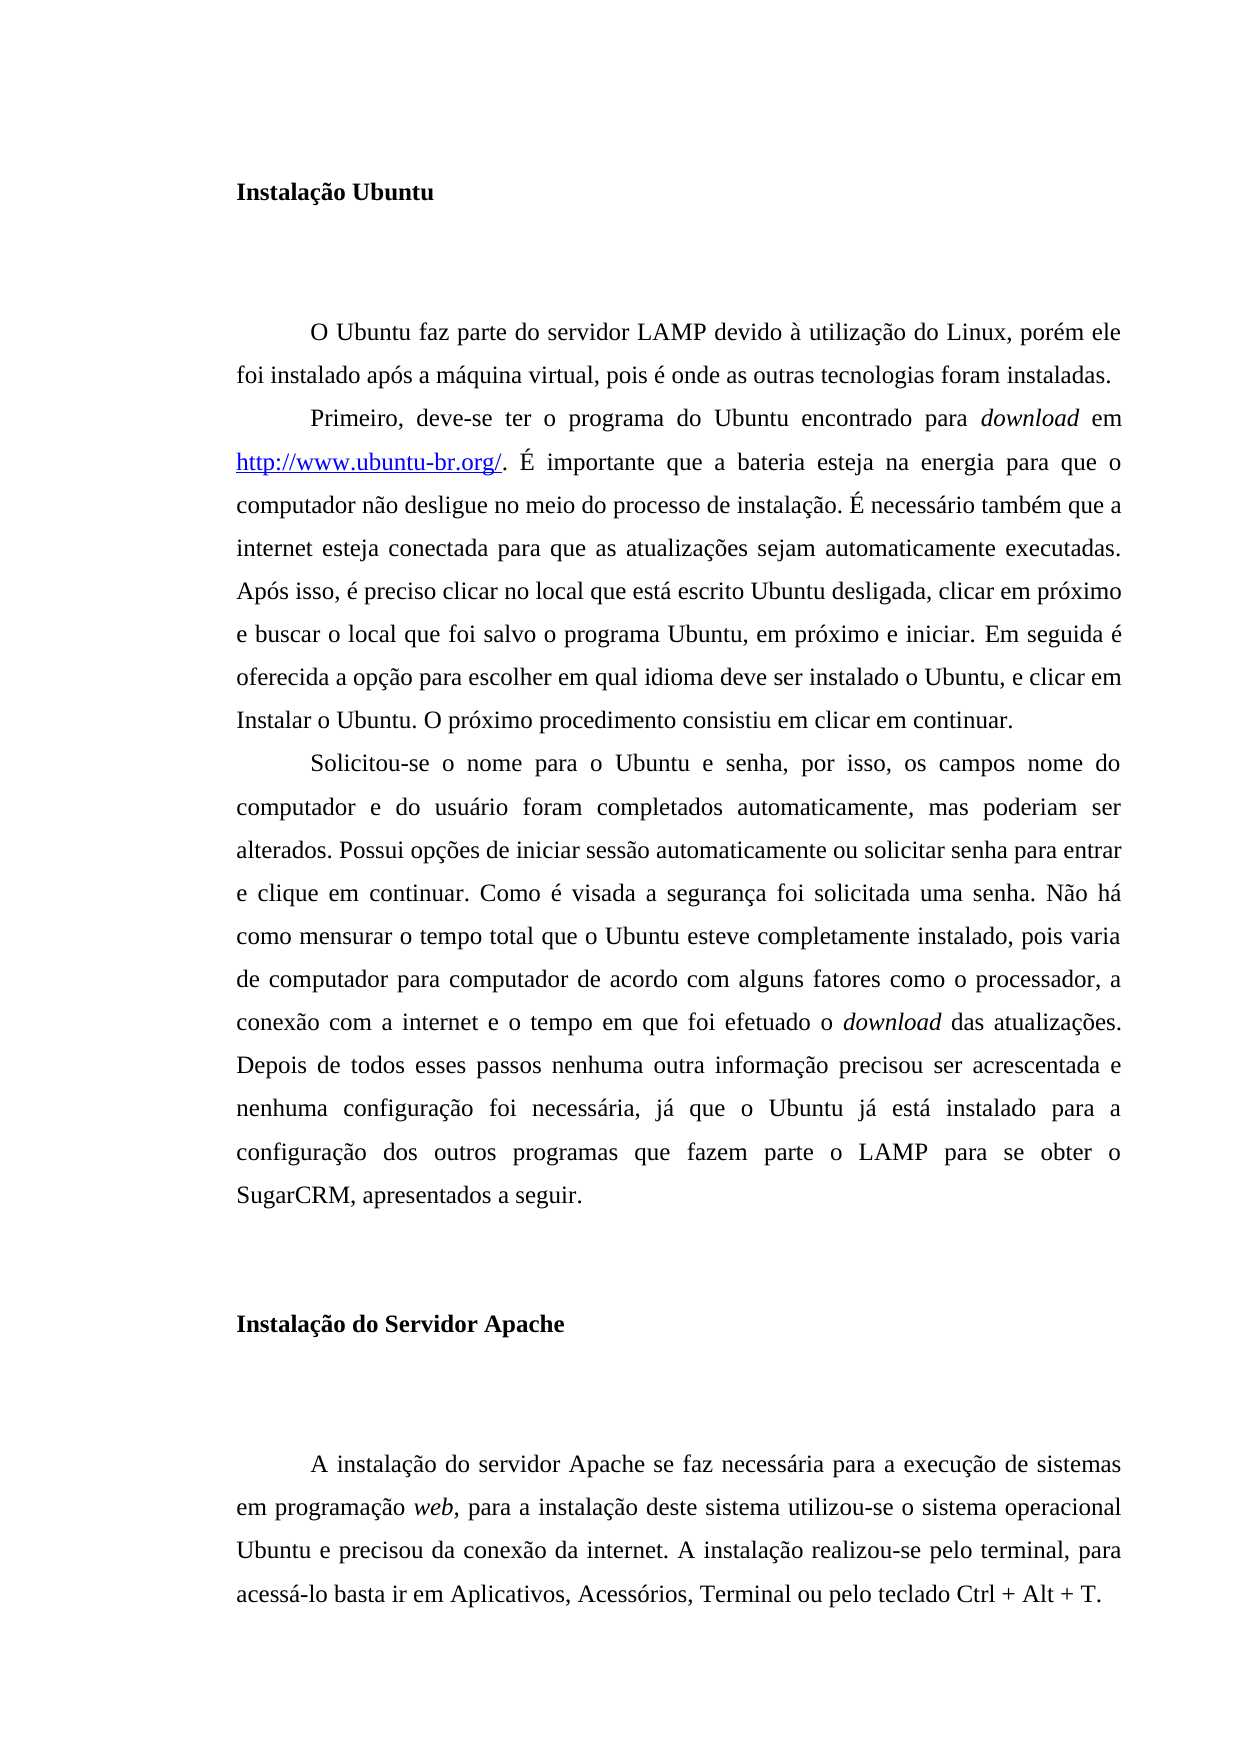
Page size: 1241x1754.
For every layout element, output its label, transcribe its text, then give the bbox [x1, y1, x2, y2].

text A instalação do servidor Apache se faz necessária para a execução de sistemas em programação web, para a instalação deste sistema utilizou-se o sistema operacional Ubuntu e precisou da conexão da internet. A instalação realizou-se pelo terminal, para acessá-lo basta ir em Aplicativos, Acessórios, Terminal ou pelo teclado Ctrl + Alt + T. [236, 1449, 1122, 1607]
text Instalação do Servidor Apache [236, 1309, 1122, 1338]
text Solicitou-se o nome para o Ubuntu e senha, por isso, os campos nome do computador e do usuário foram completados automaticamente, mas poderiam ser alterados. Possui opções de iniciar sessão automaticamente ou solicitar senha para entrar e clique em continuar. Como é visada a segurança foi solicitada uma senha. Não há como mensurar o tempo total que o Ubuntu esteve completamente instalado, pois varia de computador para computador de acordo com alguns fatores como o processador, a conexão com a internet e o tempo em que foi efetuado o download das atualizações. Depois de todos esses passos nenhuma outra informação precisou ser acrescentada e nenhuma configuração foi necessária, já que o Ubuntu já está instalado para a configuração dos outros programas que fazem parte o LAMP para se obter o SugarCRM, apresentados a seguir. [236, 748, 1122, 1208]
text O Ubuntu faz parte do servidor LAMP devido à utilização do Linux, porém ele foi instalado após a máquina virtual, pois é onde as outras tecnologias foram instaladas. [236, 317, 1122, 389]
text Primeiro, deve-se ter o programa do Ubuntu encontrado para download em http://www.ubuntu-br.org/. É importante que a bateria esteja na energia para que o computador não desligue no meio do processo de instalação. É necessário também que a internet esteja conectada para que as atualizações sejam automaticamente executadas. Após isso, é preciso clicar no local que está escrito Ubuntu desligada, clicar em próximo e buscar o local que foi salvo o programa Ubuntu, em próximo e iniciar. Em seguida é oferecida a opção para escolher em qual idioma deve ser instalado o Ubuntu, e clicar em Instalar o Ubuntu. O próximo procedimento consistiu em clicar em continuar. [236, 403, 1122, 734]
text Instalação Ubuntu [236, 177, 1122, 206]
